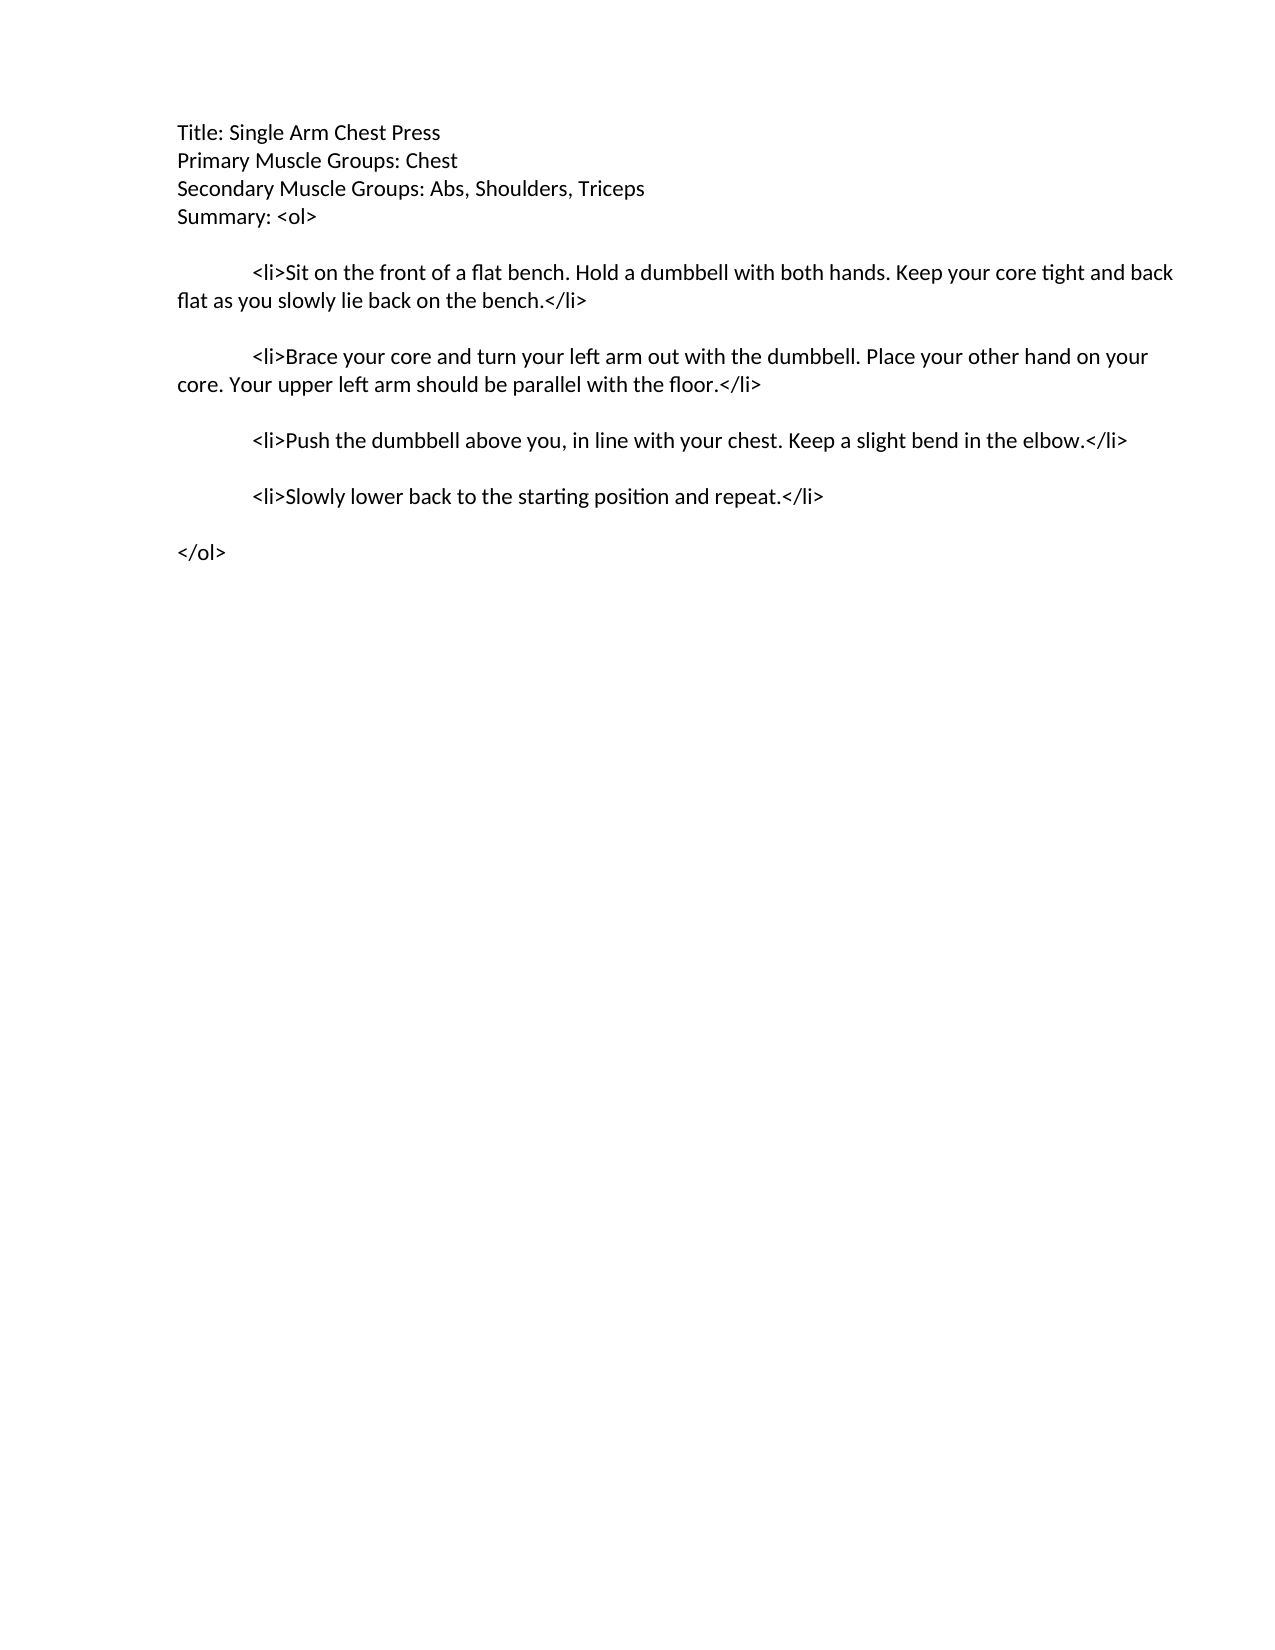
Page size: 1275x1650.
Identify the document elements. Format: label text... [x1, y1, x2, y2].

text Secondary Muscle Groups: Abs, Shoulders, Triceps [177, 174, 1186, 202]
text Summary: <ol> [177, 202, 1186, 230]
text </ol> [177, 538, 1186, 566]
text <li>Brace your core and turn your left arm out with the dumbbell. Place your other hand on your core. Your upper left arm should be parallel with the floor.</li> [177, 342, 1186, 398]
text Title: Single Arm Chest Press [177, 118, 1186, 146]
text <li>Slowly lower back to the starting position and repeat.</li> [177, 482, 1186, 510]
text <li>Push the dumbbell above you, in line with your chest. Keep a slight bend in the elbow.</li> [177, 426, 1186, 454]
text <li>Sit on the front of a flat bench. Hold a dumbbell with both hands. Keep your core tight and back flat as you slowly lie back on the bench.</li> [177, 258, 1186, 314]
text Primary Muscle Groups: Chest [177, 146, 1186, 174]
